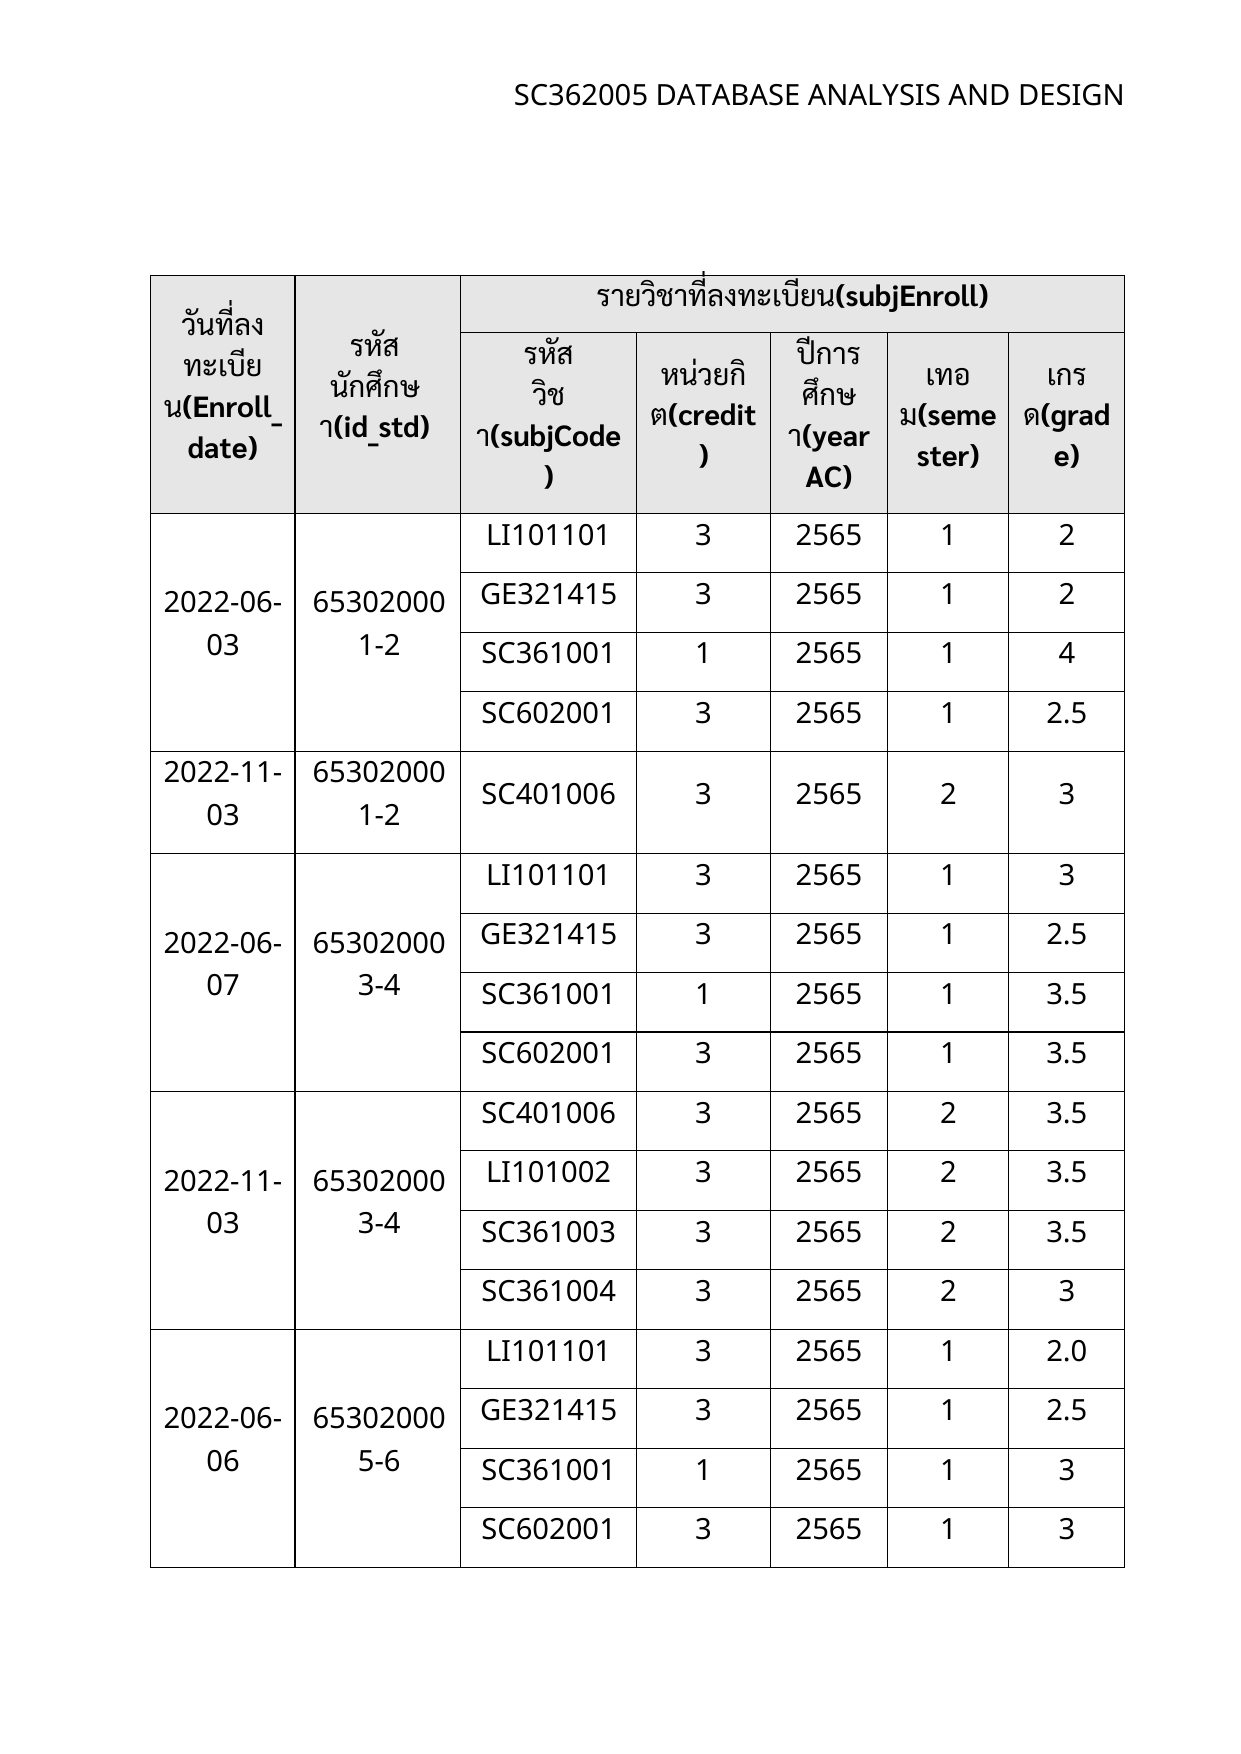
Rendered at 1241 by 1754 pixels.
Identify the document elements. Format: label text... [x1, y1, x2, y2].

table_cell 2.5 [1009, 914, 1124, 972]
table_cell 3 [637, 1508, 770, 1567]
table_cell 3 [1009, 1508, 1124, 1567]
table_cell 1 [888, 692, 1008, 751]
table_cell 3.5 [1009, 973, 1124, 1031]
table_cell 3 [1009, 1270, 1124, 1329]
table_cell 2565 [771, 854, 887, 912]
table_cell 2 [1009, 514, 1124, 572]
table_cell SC602001 [461, 1033, 636, 1091]
table_cell 2565 [771, 1033, 887, 1091]
table_cell SC361001 [461, 973, 636, 1031]
table_cell 2565 [771, 1389, 887, 1448]
table_cell 653020001-2 [296, 752, 460, 853]
table_cell 2 [1009, 573, 1124, 632]
table_cell 3 [637, 752, 770, 853]
table_cell 3 [637, 514, 770, 572]
table_cell 2 [888, 1211, 1008, 1269]
table_header รหัสนักศึกษา(id_std) [296, 276, 460, 513]
table_cell SC361001 [461, 1449, 636, 1507]
table_cell 3.5 [1009, 1033, 1124, 1091]
table_cell GE321415 [461, 1389, 636, 1448]
table_cell 1 [888, 573, 1008, 632]
table_cell 3.5 [1009, 1151, 1124, 1210]
table_cell 2565 [771, 514, 887, 572]
table_cell 3 [637, 854, 770, 912]
table_cell 2022-06-06 [151, 1330, 294, 1567]
table_cell 1 [888, 514, 1008, 572]
table_cell 1 [888, 914, 1008, 972]
table_cell 2565 [771, 692, 887, 751]
table_cell 2 [888, 752, 1008, 853]
table_cell 2565 [771, 1330, 887, 1388]
table_cell 2022-06-03 [151, 514, 294, 751]
table_cell 1 [888, 1033, 1008, 1091]
table_cell 1 [637, 633, 770, 691]
table_cell GE321415 [461, 573, 636, 632]
table_cell 2565 [771, 914, 887, 972]
table_cell 3 [1009, 752, 1124, 853]
table_cell 2565 [771, 1508, 887, 1567]
table_cell 2565 [771, 1092, 887, 1150]
table_cell 3 [637, 573, 770, 632]
table_cell SC361001 [461, 633, 636, 691]
table_cell 1 [637, 1449, 770, 1507]
table_cell 3 [637, 1151, 770, 1210]
table_cell LI101101 [461, 514, 636, 572]
table_cell GE321415 [461, 914, 636, 972]
table_cell 653020005-6 [296, 1330, 460, 1567]
table_cell 2565 [771, 973, 887, 1031]
table_cell 1 [888, 1508, 1008, 1567]
table_cell 2022-11-03 [151, 1092, 294, 1329]
table_cell 653020001-2 [296, 514, 460, 751]
table_cell 2 [888, 1151, 1008, 1210]
table_cell SC361003 [461, 1211, 636, 1269]
table_cell เทอม(semester) [888, 333, 1008, 513]
table_cell 3 [637, 1389, 770, 1448]
table_cell 2 [888, 1270, 1008, 1329]
table_cell 2565 [771, 1151, 887, 1210]
table_cell 3 [637, 914, 770, 972]
table_cell 653020003-4 [296, 854, 460, 1091]
table_cell 2.5 [1009, 692, 1124, 751]
table_cell 4 [1009, 633, 1124, 691]
table_cell ปีการศึกษา(yearAC) [771, 333, 887, 513]
table_cell 1 [637, 973, 770, 1031]
table_cell LI101002 [461, 1151, 636, 1210]
table_cell 2022-11-03 [151, 752, 294, 853]
table_cell 2 [888, 1092, 1008, 1150]
table_cell SC602001 [461, 692, 636, 751]
table_cell 1 [888, 1389, 1008, 1448]
table_cell 2565 [771, 633, 887, 691]
table_cell 3.5 [1009, 1092, 1124, 1150]
table_cell 3 [637, 1330, 770, 1388]
table_cell 3 [1009, 854, 1124, 912]
table_cell 3 [637, 1270, 770, 1329]
table_header รายวิชาที่ลงทะเบียน(subjEnroll) [461, 276, 1124, 332]
table_cell รหัสวิชา(subjCode) [461, 333, 636, 513]
table_cell 3 [637, 1211, 770, 1269]
table_cell 1 [888, 1449, 1008, 1507]
table_cell 2565 [771, 752, 887, 853]
table_cell หน่วยกิต(credit) [637, 333, 770, 513]
table_cell 1 [888, 1330, 1008, 1388]
table_header วันที่ลงทะเบียน(Enroll_date) [151, 276, 294, 513]
table_cell SC602001 [461, 1508, 636, 1567]
table_cell 3 [637, 692, 770, 751]
table_cell 3 [637, 1092, 770, 1150]
table_cell SC401006 [461, 752, 636, 853]
table_cell 3.5 [1009, 1211, 1124, 1269]
table_cell LI101101 [461, 854, 636, 912]
table_cell 3 [1009, 1449, 1124, 1507]
table_cell 2.0 [1009, 1330, 1124, 1388]
table_cell 2565 [771, 1211, 887, 1269]
table_cell 3 [637, 1033, 770, 1091]
table_cell LI101101 [461, 1330, 636, 1388]
table_cell 1 [888, 633, 1008, 691]
table_cell 2.5 [1009, 1389, 1124, 1448]
table_cell 653020003-4 [296, 1092, 460, 1329]
table_cell 1 [888, 973, 1008, 1031]
table_cell 1 [888, 854, 1008, 912]
table_cell SC401006 [461, 1092, 636, 1150]
table_cell 2565 [771, 573, 887, 632]
table_cell เกรด(grade) [1009, 333, 1124, 513]
table_cell 2565 [771, 1270, 887, 1329]
table_cell 2565 [771, 1449, 887, 1507]
table_cell SC361004 [461, 1270, 636, 1329]
table_cell 2022-06-07 [151, 854, 294, 1091]
